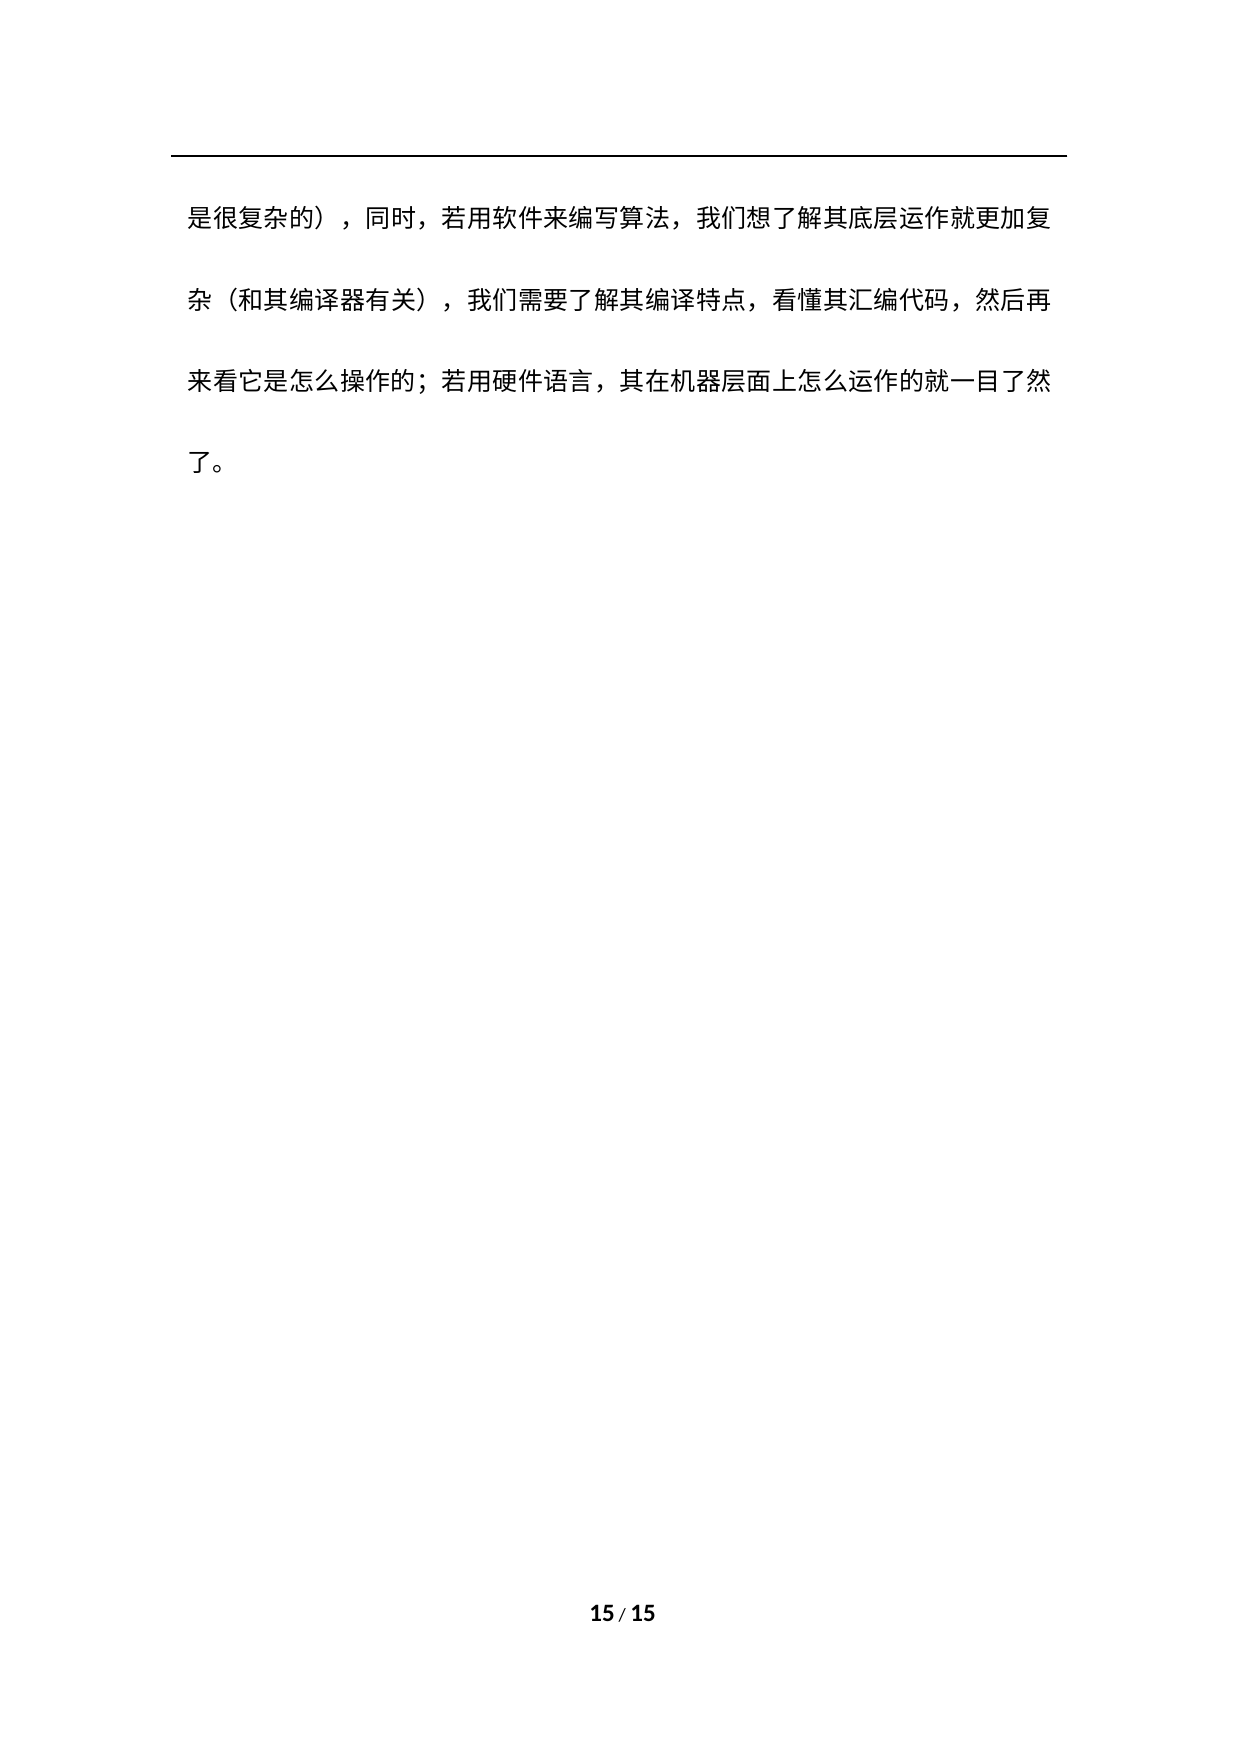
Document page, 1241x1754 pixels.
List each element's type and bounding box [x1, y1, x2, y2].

text [187, 184, 1053, 493]
